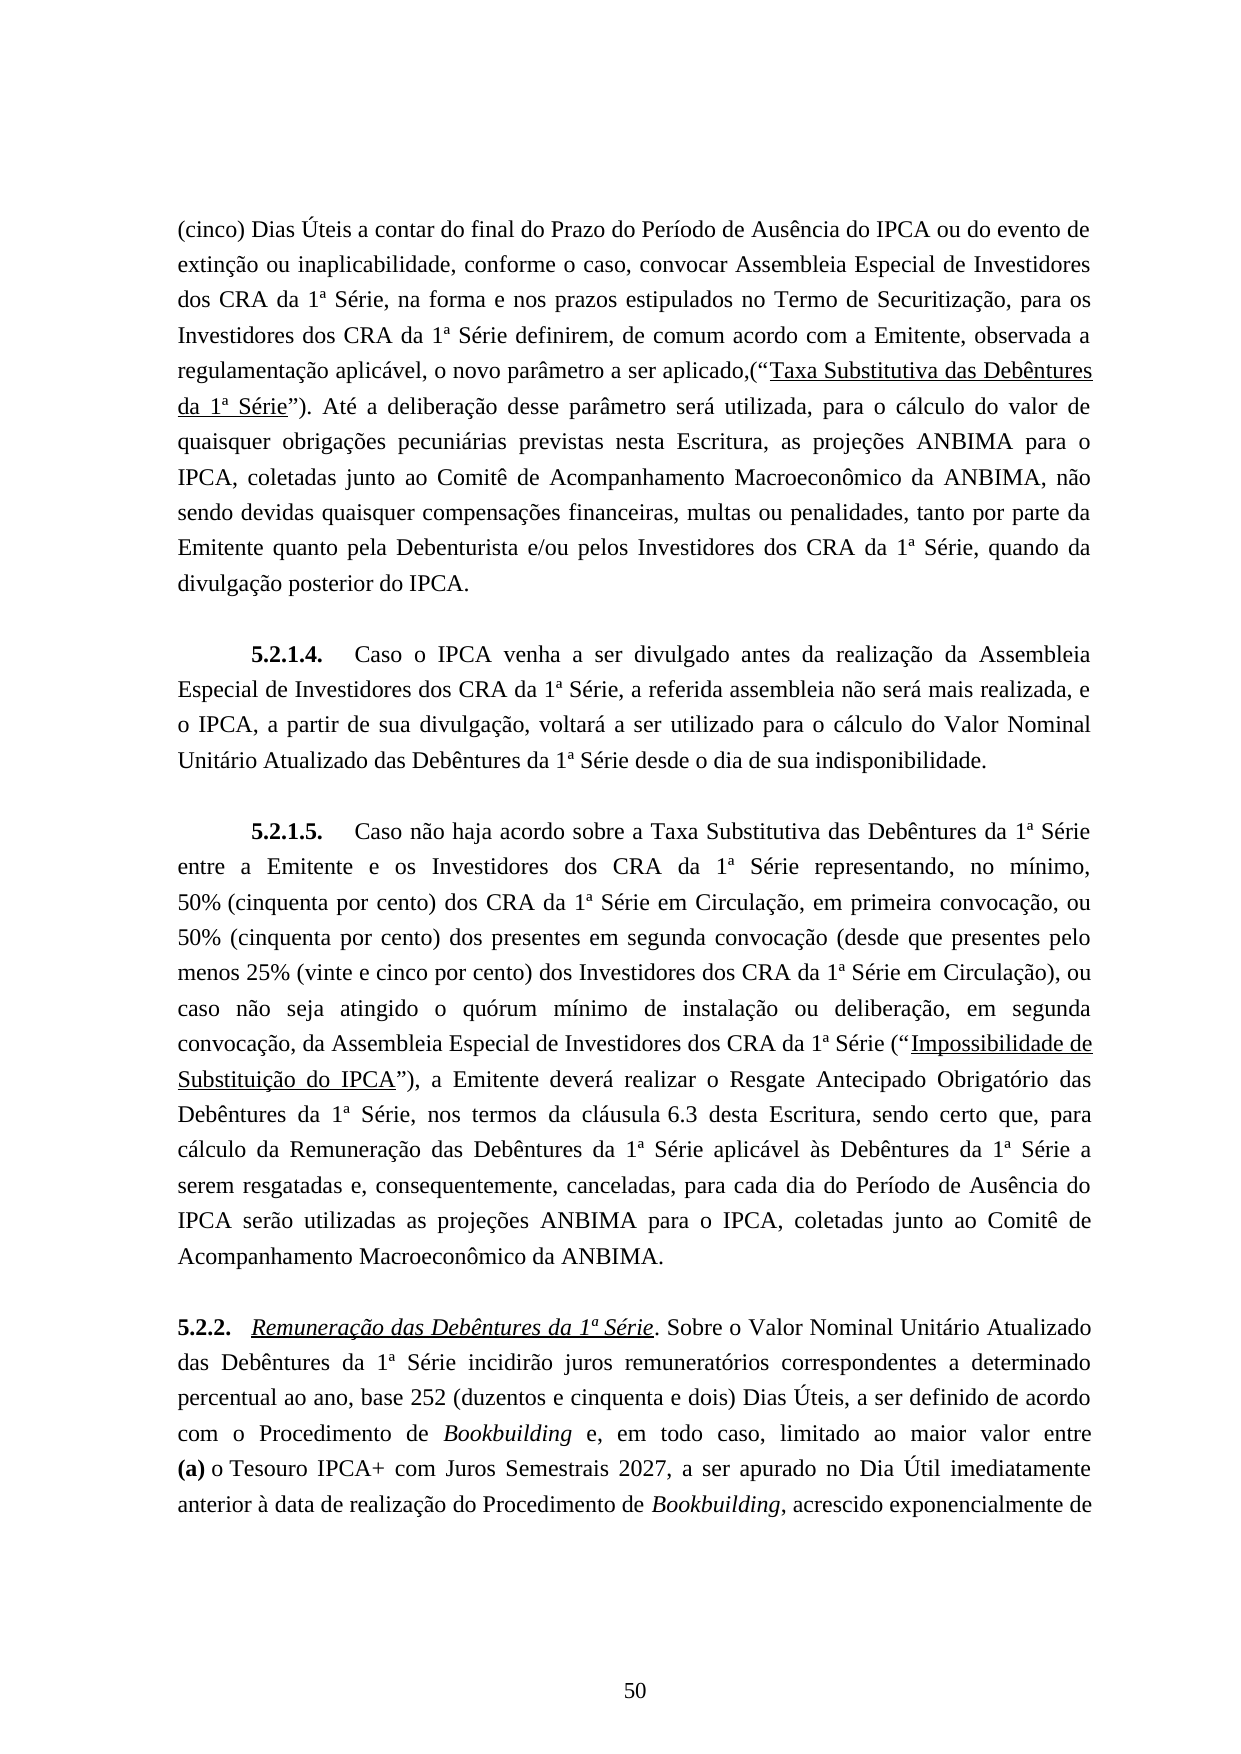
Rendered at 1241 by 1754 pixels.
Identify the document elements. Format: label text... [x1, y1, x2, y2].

list Caso não haja acordo sobre a Taxa Substitutiva das Debêntures da 1ª Série entre a Emitente e os Investidores dos CRA da 1ª Série representando, no mínimo, 50% (cinquenta por cento) dos CRA da 1ª Série em Circulação, em primeira convocação, ou 50% (cinquenta por cento) dos presentes em segunda convocação (desde que presentes pelo menos 25% (vinte e cinco por cento) dos Investidores dos CRA da 1ª Série em Circulação), ou caso não seja atingido o quórum mínimo de instalação ou deliberação, em segunda convocação, da Assembleia Especial de Investidores dos CRA da 1ª Série (“Impossibilidade de Substituição do IPCA”), a Emitente deverá realizar o Resgate Antecipado Obrigatório das Debêntures da 1ª Série, nos termos da cláusula 6.3 desta Escritura, sendo certo que, para cálculo da Remuneração das Debêntures da 1ª Série aplicável às Debêntures da 1ª Série a serem resgatadas e, consequentemente, canceladas, para cada dia do Período de Ausência do IPCA serão utilizadas as projeções ANBIMA para o IPCA, coletadas junto ao Comitê de Acompanhamento Macroeconômico da ANBIMA. [177, 809, 1092, 1269]
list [177, 207, 1092, 596]
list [177, 1305, 1092, 1517]
list Caso o IPCA venha a ser divulgado antes da realização da Assembleia Especial de Investidores dos CRA da 1ª Série, a referida assembleia não será mais realizada, e o IPCA, a partir de sua divulgação, voltará a ser utilizado para o cálculo do Valor Nominal Unitário Atualizado das Debêntures da 1ª Série desde o dia de sua indisponibilidade. [177, 632, 1092, 773]
